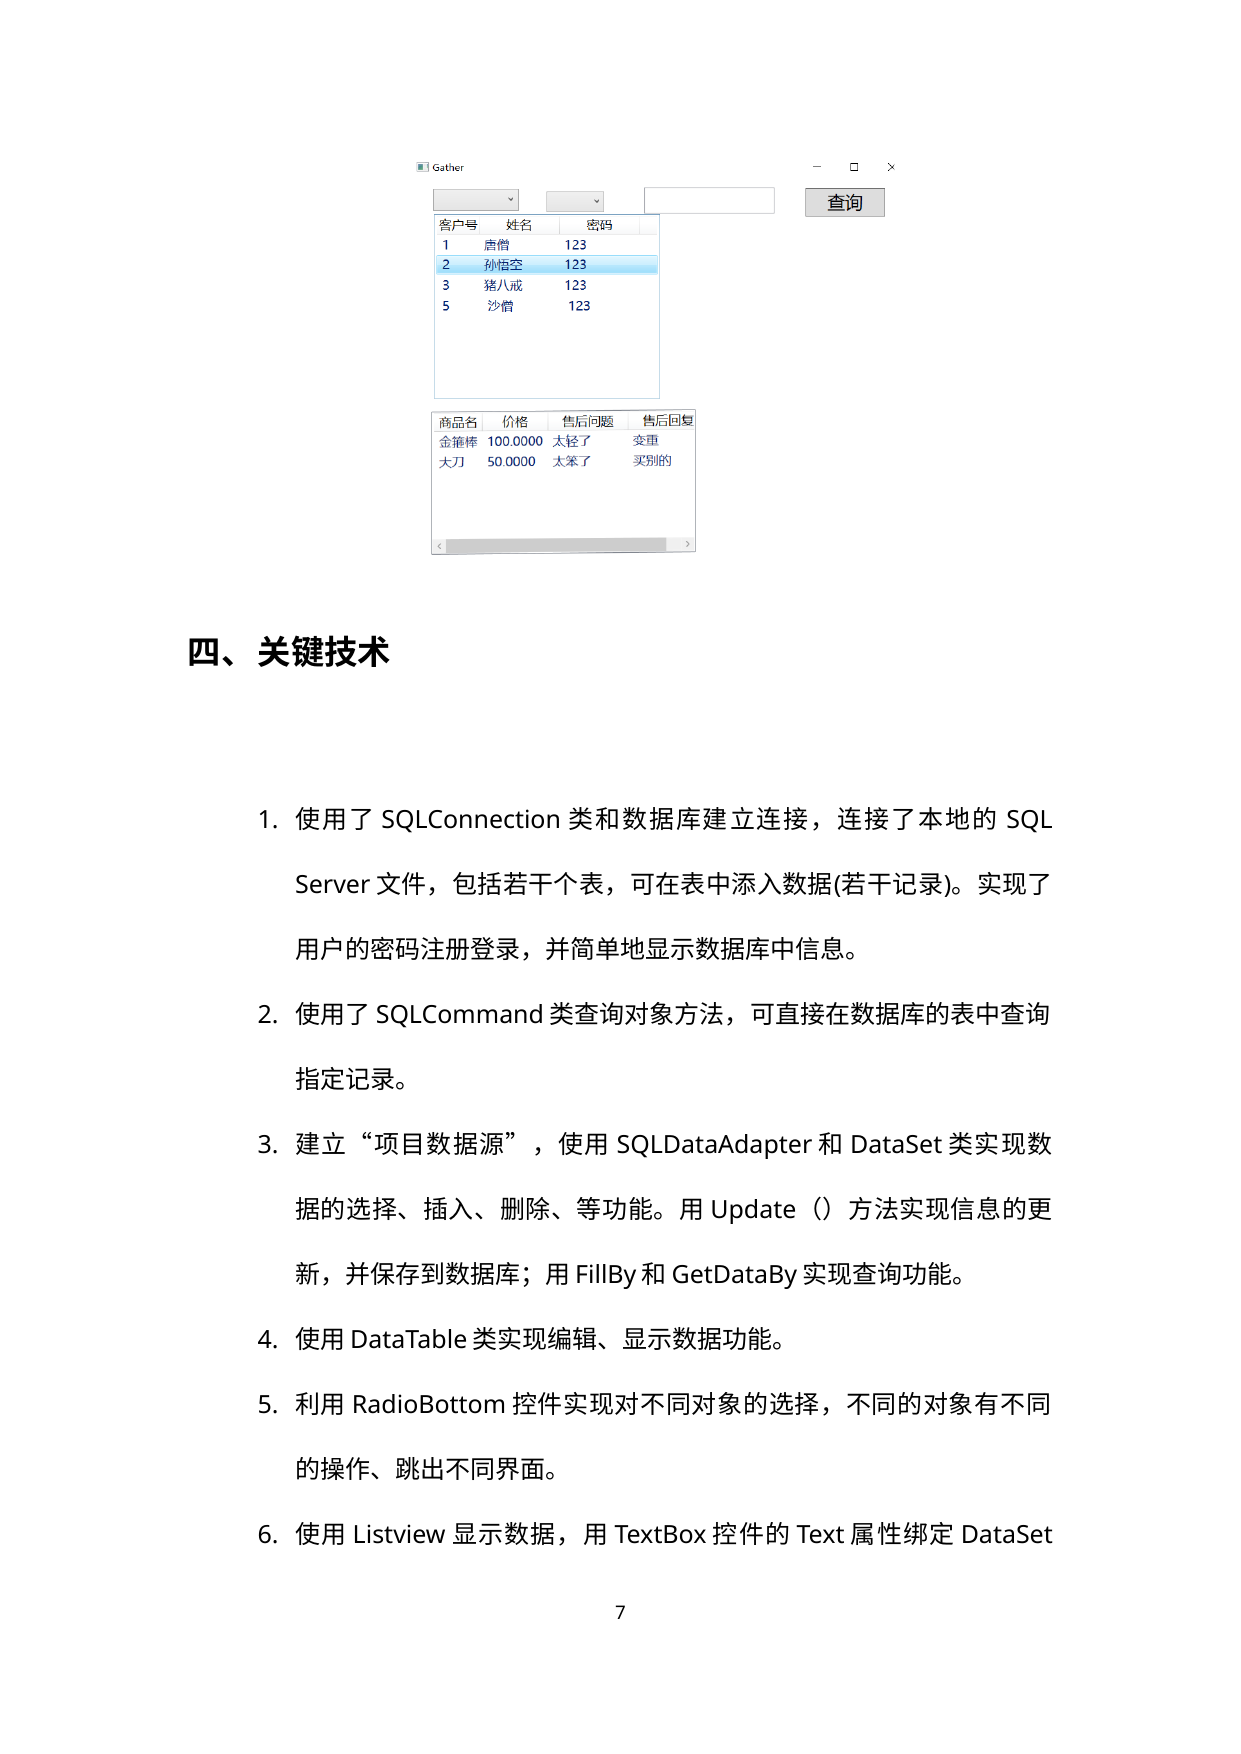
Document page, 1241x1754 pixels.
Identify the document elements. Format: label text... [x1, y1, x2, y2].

list 使用DataTable类实现编辑、显示数据功能。 [257, 1305, 1053, 1370]
subtitle 关键技术 [187, 618, 1053, 683]
picture [415, 159, 895, 557]
list 建立“项目数据源”，使用SQLDataAdapter和DataSet类实现数据的选择、插入、删除、等功能。用Update（）方法实现信息的更新，并保存到数据库；用FillBy和GetDataBy实现查询功能。 [257, 1110, 1053, 1305]
list 使用了SQLConnection类和数据库建立连接，连接了本地的SQL Server文件，包括若干个表，可在表中添入数据(若干记录)。实现了用户的密码注册登录，并简单地显示数据库中信息。 [257, 785, 1053, 980]
list 使用了SQLCommand类查询对象方法，可直接在数据库的表中查询指定记录。 [257, 980, 1053, 1110]
list 利用RadioBottom控件实现对不同对象的选择，不同的对象有不同的操作、跳出不同界面。 [257, 1370, 1053, 1500]
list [257, 1500, 1053, 1565]
